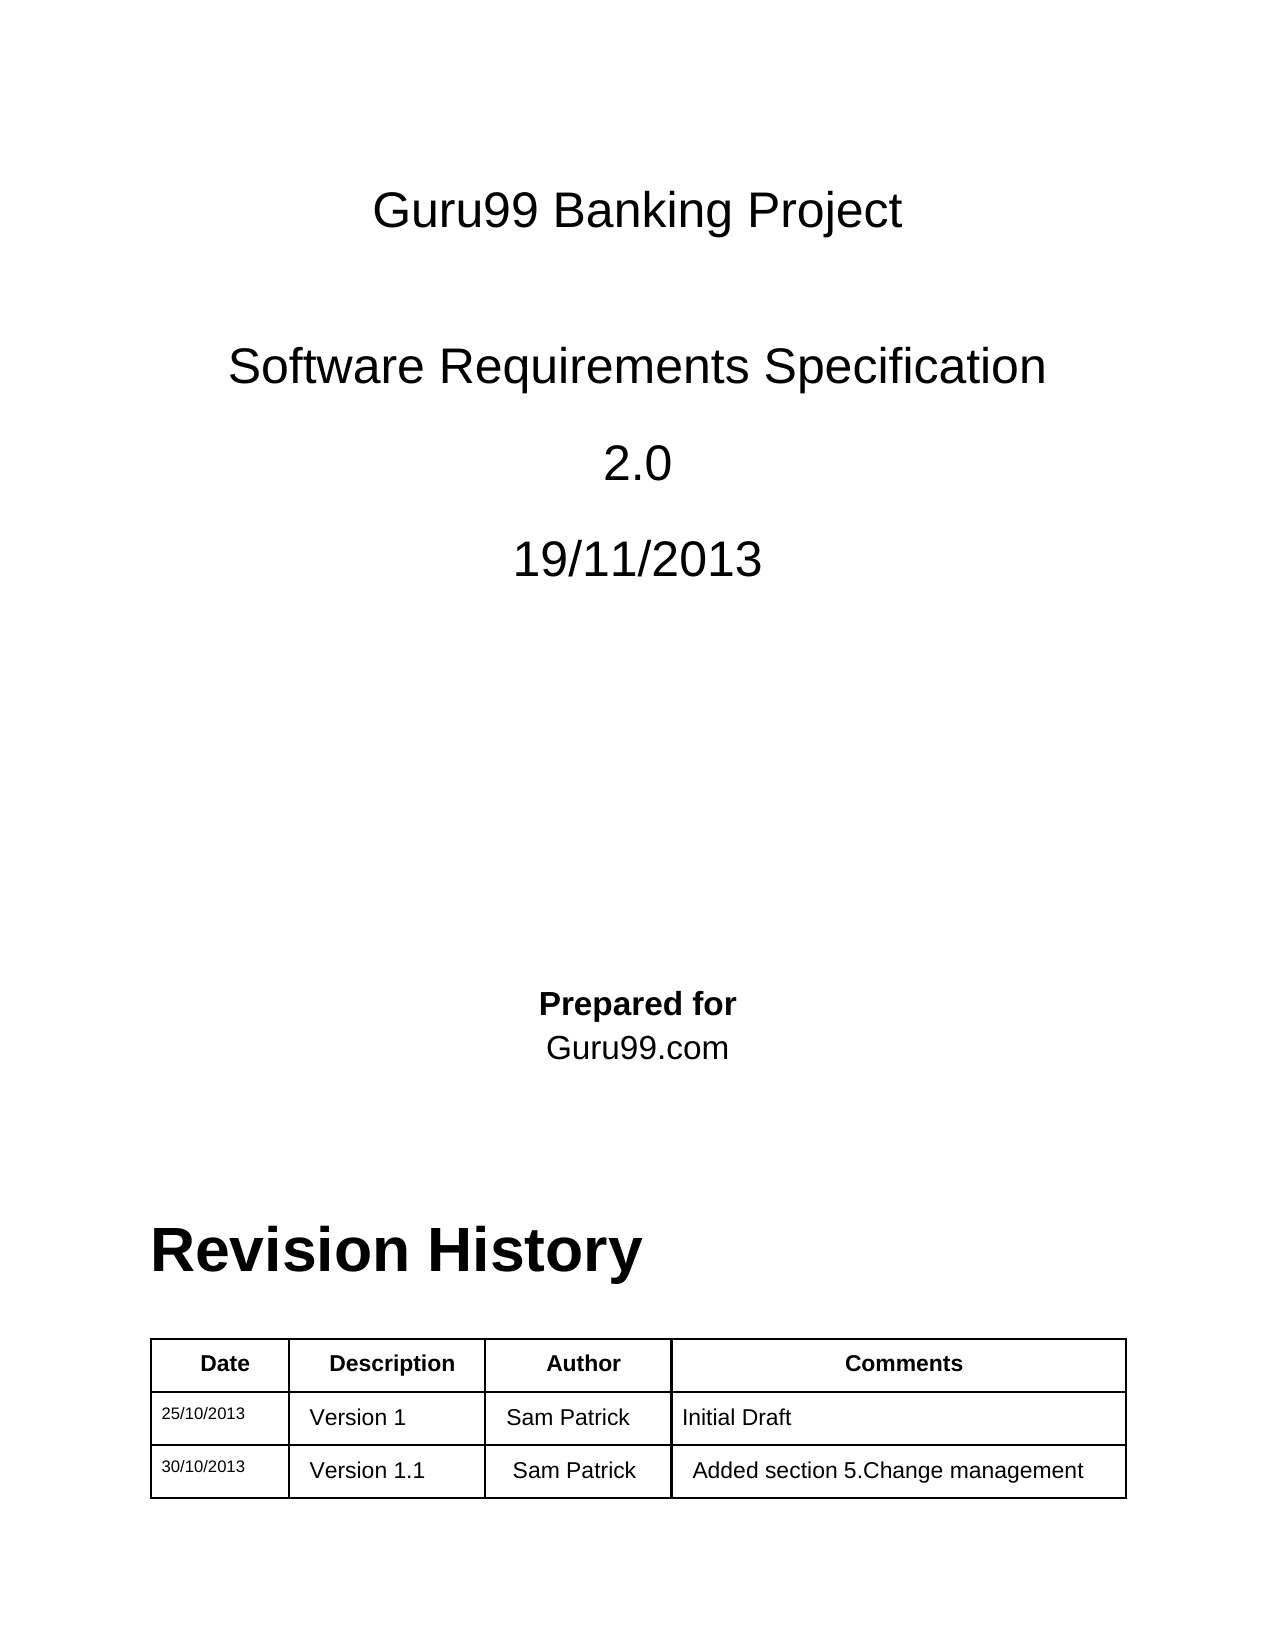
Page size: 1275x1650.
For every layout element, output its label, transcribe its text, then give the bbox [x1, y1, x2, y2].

table_cell Sam Patrick [486, 1446, 670, 1497]
table_header Date [152, 1340, 288, 1391]
table_header Comments [673, 1340, 1125, 1391]
table_cell 30/10/2013 [152, 1446, 288, 1497]
text Guru99 Banking Project [150, 180, 1125, 238]
table_cell Initial Draft [673, 1393, 1125, 1444]
table_cell 25/10/2013 [152, 1393, 288, 1444]
text 2.0 [150, 433, 1125, 491]
table_cell Sam Patrick [486, 1393, 670, 1444]
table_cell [673, 1446, 1125, 1497]
table_header Description [290, 1340, 484, 1391]
table_header Author [486, 1340, 670, 1391]
text Guru99.com [150, 1028, 1125, 1066]
table_cell Version 1 [290, 1393, 484, 1444]
text Revision History [150, 1212, 1125, 1284]
text Software Requirements Specification [150, 337, 1125, 394]
table_cell Version 1.1 [290, 1446, 484, 1497]
text 19/11/2013 [150, 529, 1125, 587]
text Prepared for [150, 983, 1125, 1022]
